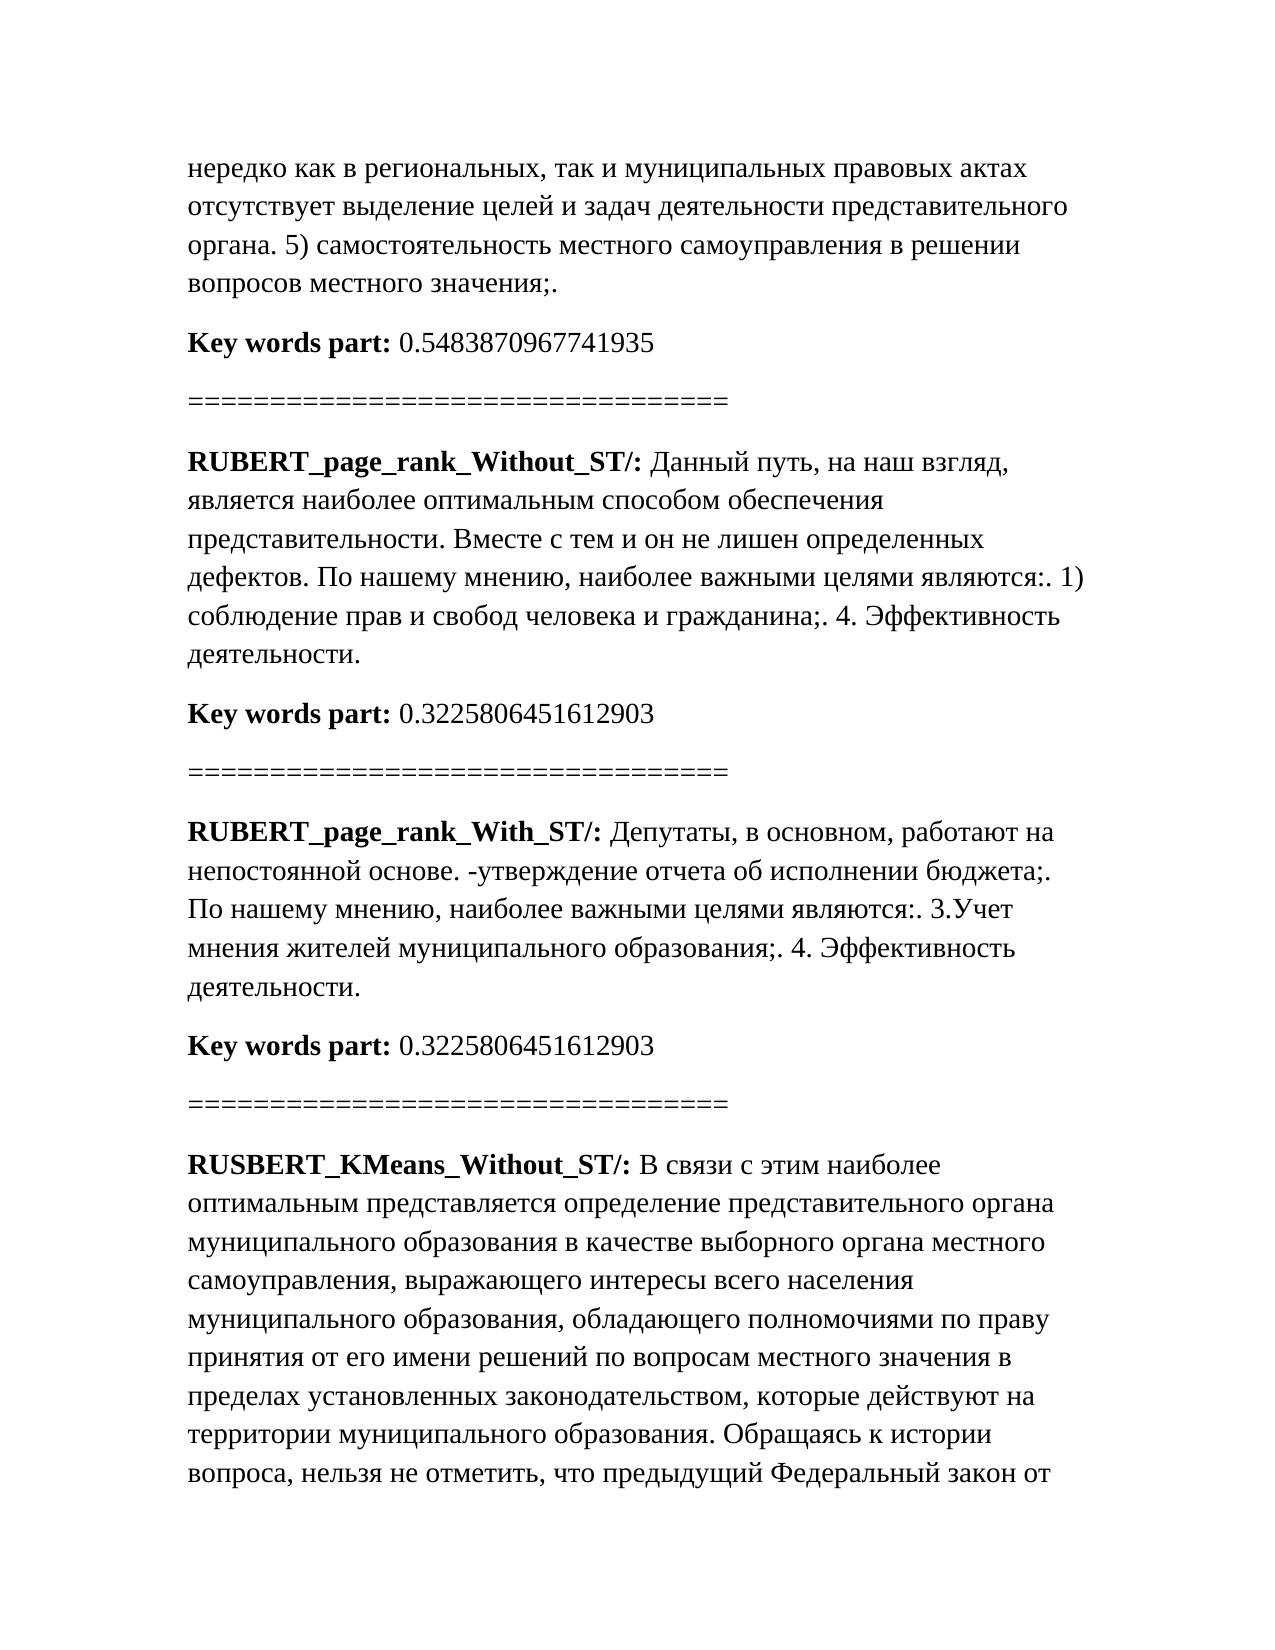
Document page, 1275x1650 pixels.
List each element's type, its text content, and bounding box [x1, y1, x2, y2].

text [187, 1147, 1087, 1489]
text RUBERT_page_rank_With_ST/: Депутаты, в основном, работают на непостоянной основе. -утверждение отчета об исполнении бюджета;. По нашему мнению, наиболее важными целями являются:. 3.Учет мнения жителей муниципального образования;. 4. Эффективность деятельности. [187, 814, 1087, 1002]
text RUBERT_page_rank_Without_ST/: Данный путь, на наш взгляд, является наиболее оптимальным способом обеспечения представительности. Вместе с тем и он не лишен определенных дефектов. По нашему мнению, наиболее важными целями являются:. 1) соблюдение прав и свобод человека и гражданина;. 4. Эффективность деятельности. [187, 444, 1087, 670]
text Key words part: 0.5483870967741935 [187, 325, 1087, 358]
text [187, 150, 1087, 299]
text Key words part: 0.3225806451612903 [187, 1028, 1087, 1062]
text ================================= [187, 755, 1087, 789]
text Key words part: 0.3225806451612903 [187, 696, 1087, 729]
text ================================= [187, 1087, 1087, 1121]
text ================================= [187, 384, 1087, 418]
